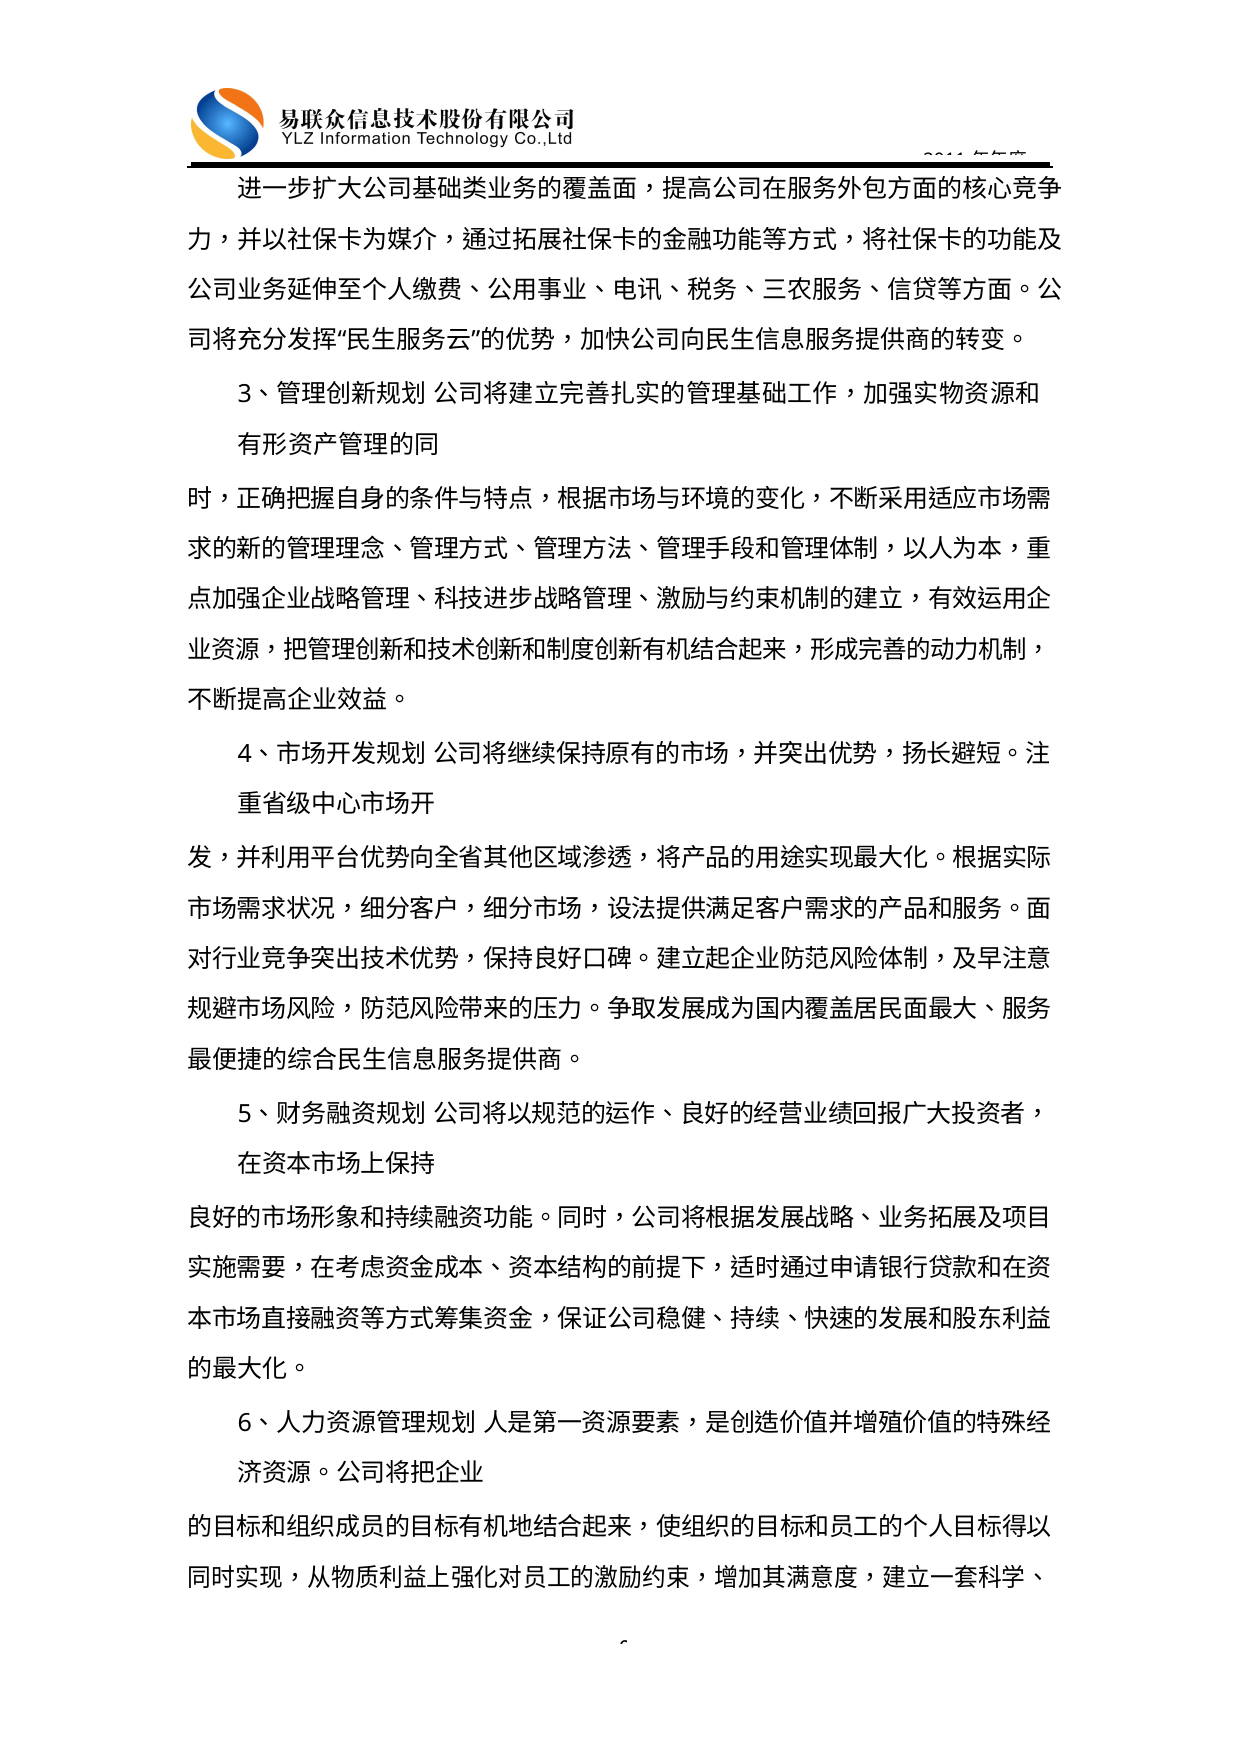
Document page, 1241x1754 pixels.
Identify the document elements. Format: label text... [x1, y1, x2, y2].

text 的目标和组织成员的目标有机地结合起来，使组织的目标和员工的个人目标得以 同时实现，从物质利益上强化对员工的激励约束，增加其满意度，建立一套科学、 合理的分配制度，从而加强企业凝聚力，充分发挥全体员工的主动性、积极性、 创造性，使企业获得长久发展。 [187, 1509, 1053, 1593]
text 良好的市场形象和持续融资功能。同时，公司将根据发展战略、业务拓展及项目 实施需要，在考虑资金成本、资本结构的前提下，适时通过申请银行贷款和在资 本市场直接融资等方式筹集资金，保证公司稳健、持续、快速的发展和股东利益 的最大化。 [187, 1200, 1053, 1385]
text 3、管理创新规划 公司将建立完善扎实的管理基础工作，加强实物资源和有形资产管理的同 [237, 376, 1054, 460]
text 6、人力资源管理规划 人是第一资源要素，是创造价值并增殖价值的特殊经济资源。公司将把企业 [237, 1405, 1054, 1489]
text 5、财务融资规划 公司将以规范的运作、良好的经营业绩回报广大投资者，在资本市场上保持 [237, 1095, 1054, 1180]
text 时，正确把握自身的条件与特点，根据市场与环境的变化，不断采用适应市场需 求的新的管理理念、管理方式、管理方法、管理手段和管理体制，以人为本，重 点加强企业战略管理、科技进步战略管理、激励与约束机制的建立，有效运用企 业资源，把管理创新和技术创新和制度创新有机结合起来，形成完善的动力机制， 不断提高企业效益。 [187, 480, 1053, 716]
text 进一步扩大公司基础类业务的覆盖面，提高公司在服务外包方面的核心竞争 力，并以社保卡为媒介，通过拓展社保卡的金融功能等方式，将社保卡的功能及 公司业务延伸至个人缴费、公用事业、电讯、税务、三农服务、信贷等方面。公 司将充分发挥“民生服务云”的优势，加快公司向民生信息服务提供商的转变。 [187, 171, 1062, 356]
text 4、市场开发规划 公司将继续保持原有的市场，并突出优势，扬长避短。注重省级中心市场开 [237, 736, 1054, 820]
picture [191, 88, 576, 159]
text 发，并利用平台优势向全省其他区域渗透，将产品的用途实现最大化。根据实际 市场需求状况，细分客户，细分市场，设法提供满足客户需求的产品和服务。面 对行业竞争突出技术优势，保持良好口碑。建立起企业防范风险体制，及早注意 规避市场风险，防范风险带来的压力。争取发展成为国内覆盖居民面最大、服务 最便捷的综合民生信息服务提供商。 [187, 840, 1053, 1075]
